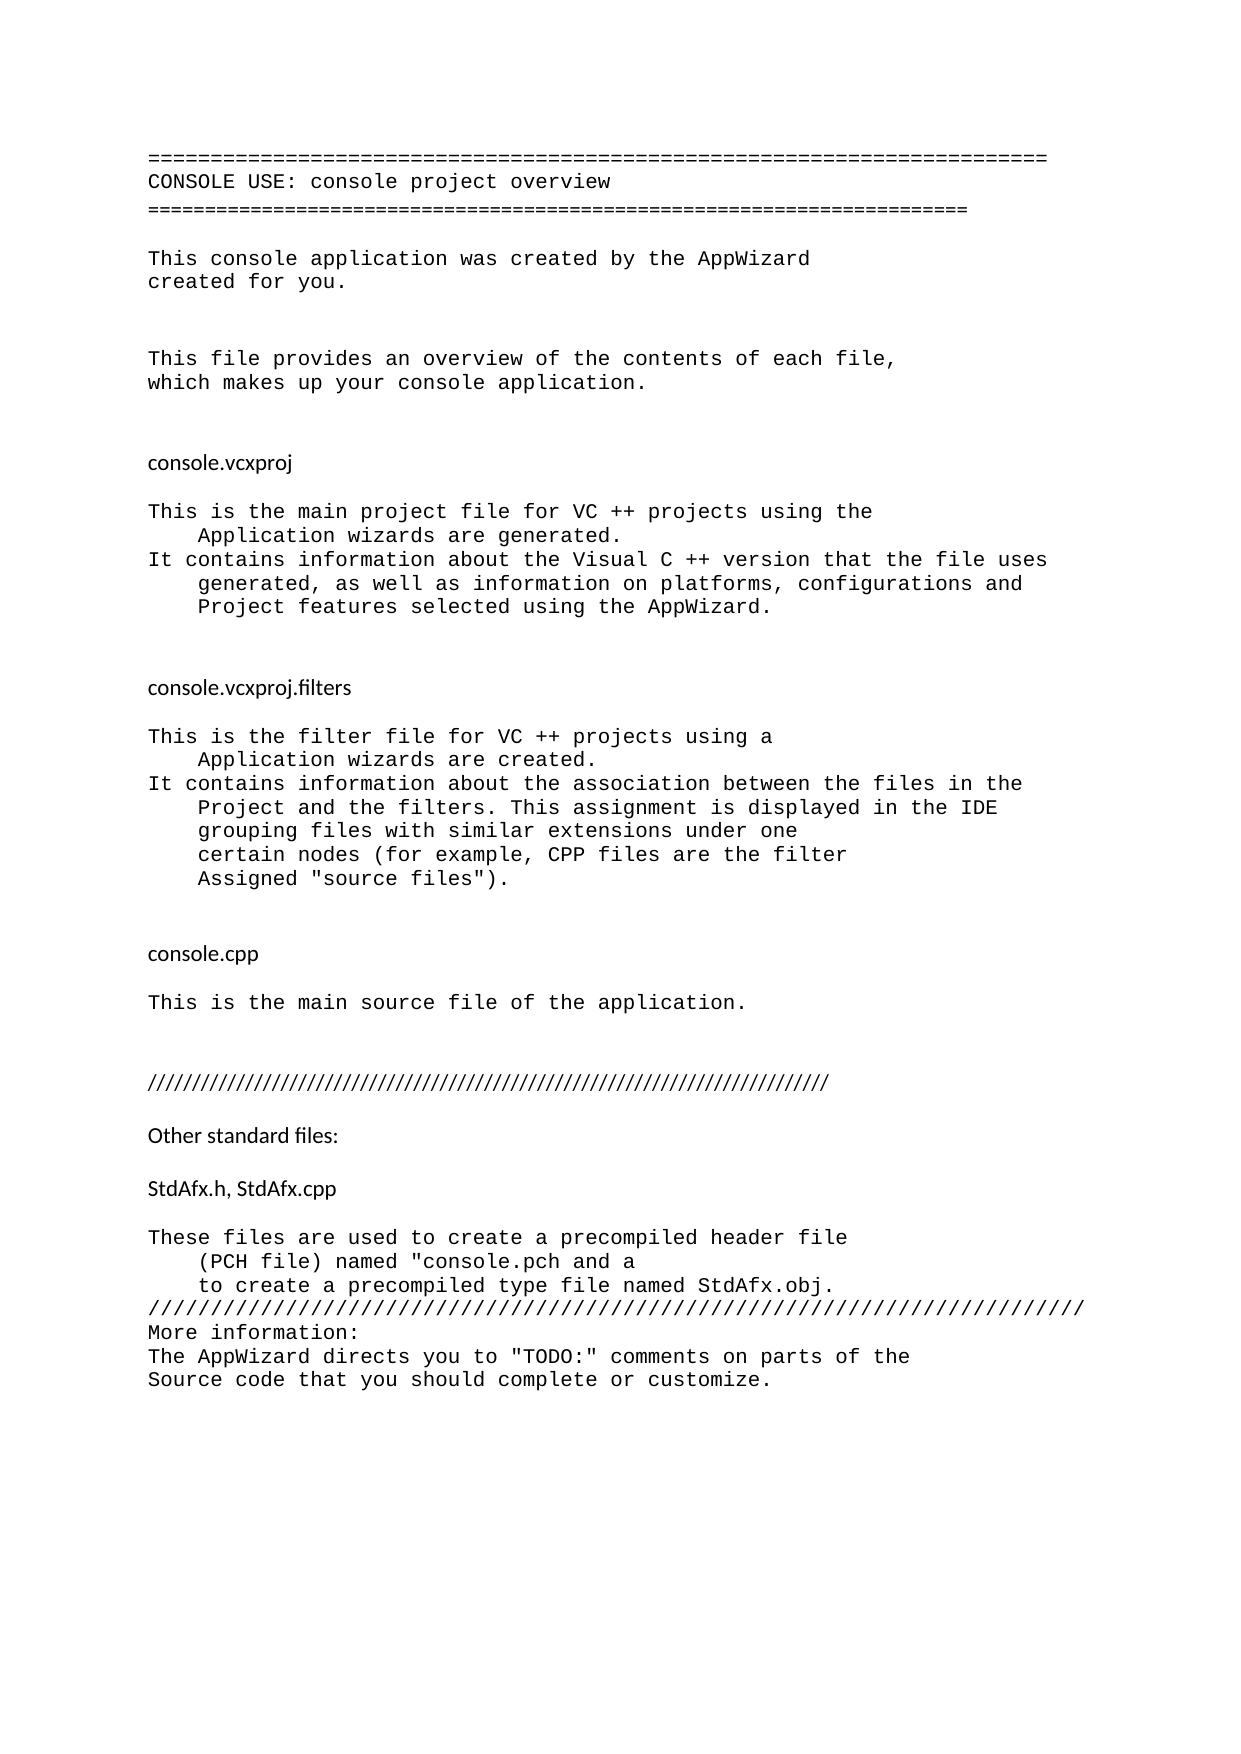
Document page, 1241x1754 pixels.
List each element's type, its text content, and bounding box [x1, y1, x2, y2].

text which makes up your console application. [148, 372, 1093, 396]
text ======================================================================== [148, 195, 1093, 223]
text This file provides an overview of the contents of each file, [148, 348, 1093, 372]
text grouping files with similar extensions under one [148, 820, 1093, 844]
text StdAfx.h, StdAfx.cpp [148, 1174, 1093, 1202]
text created for you. [148, 272, 1093, 295]
text certain nodes (for example, CPP files are the filter [148, 844, 1093, 868]
text CONSOLE USE: console project overview [148, 171, 1093, 195]
text /////////////////////////////////////////////////////////////////////////// [148, 1298, 1093, 1322]
text More information: [148, 1322, 1093, 1346]
text (PCH file) named "console.pch and a [148, 1251, 1093, 1275]
text Project and the filters. This assignment is displayed in the IDE [148, 797, 1093, 820]
text ======================================================================== [148, 148, 1093, 171]
text Project features selected using the AppWizard. [148, 596, 1093, 620]
text Application wizards are created. [148, 749, 1093, 773]
text This console application was created by the AppWizard [148, 248, 1093, 272]
text console.cpp [148, 939, 1093, 967]
text It contains information about the Visual C ++ version that the file uses [148, 549, 1093, 572]
text generated, as well as information on platforms, configurations and [148, 572, 1093, 596]
text Application wizards are generated. [148, 525, 1093, 549]
text It contains information about the association between the files in the [148, 773, 1093, 797]
text The AppWizard directs you to "TODO:" comments on parts of the [148, 1346, 1093, 1369]
text ///////////////////////////////////////////////////////////////////////////// [148, 1068, 1093, 1096]
text console.vcxproj.filters [148, 673, 1093, 701]
text Other standard files: [148, 1121, 1093, 1149]
text This is the main source file of the application. [148, 992, 1093, 1015]
text Assigned "source files"). [148, 868, 1093, 891]
text These files are used to create a precompiled header file [148, 1227, 1093, 1251]
text console.vcxproj [148, 448, 1093, 477]
text This is the filter file for VC ++ projects using a [148, 726, 1093, 749]
text Source code that you should complete or customize. [148, 1369, 1093, 1393]
text to create a precompiled type file named StdAfx.obj. [148, 1275, 1093, 1298]
text This is the main project file for VC ++ projects using the [148, 502, 1093, 525]
